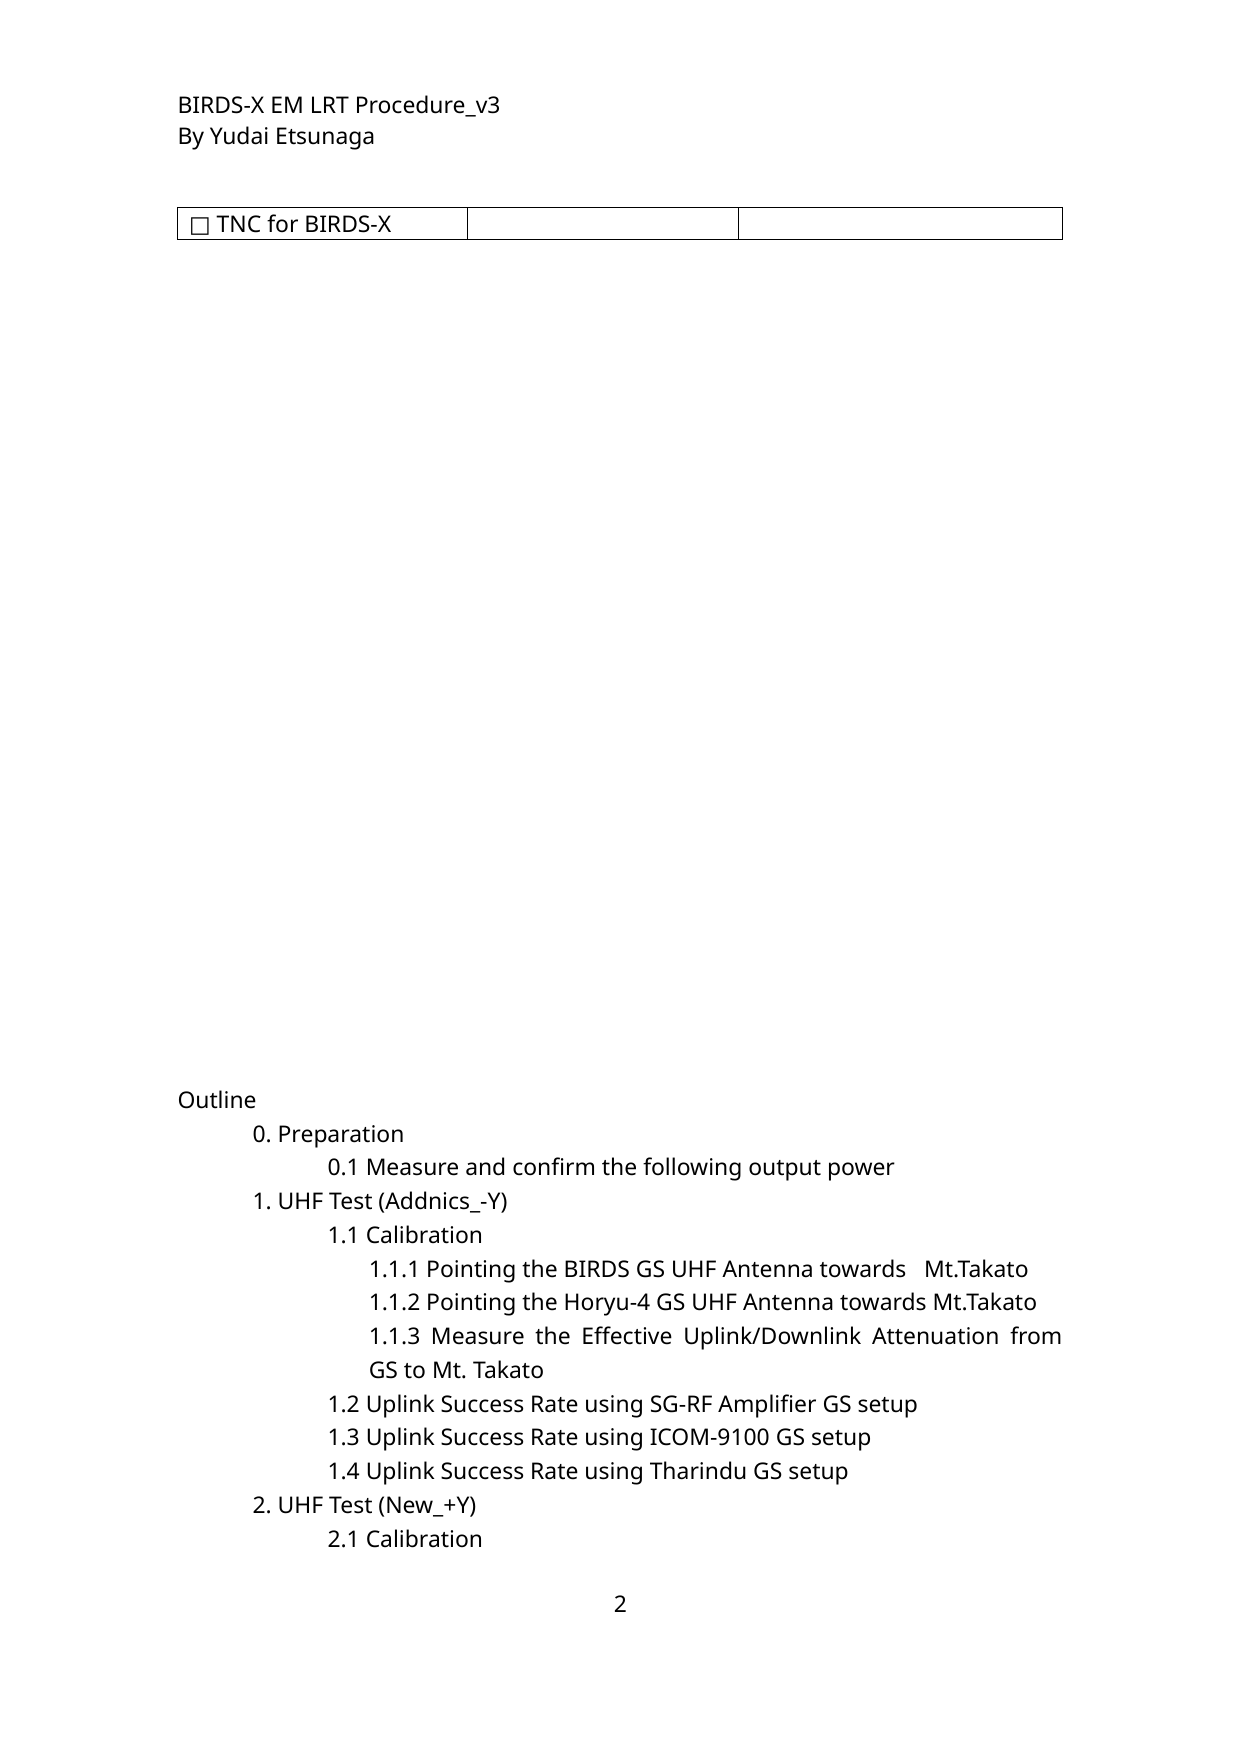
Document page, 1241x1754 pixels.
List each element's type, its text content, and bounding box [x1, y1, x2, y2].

text 0.1 Measure and confirm the following output power [177, 1151, 1063, 1183]
table_cell □ TNC for BIRDS-X [178, 208, 467, 239]
text 2. UHF Test (New_+Y) [177, 1489, 1063, 1520]
text 1.1.1 Pointing the BIRDS GS UHF Antenna towards Mt.Takato [368, 1253, 1063, 1284]
text Outline [177, 1084, 1063, 1115]
text 1.3 Uplink Success Rate using ICOM-9100 GS setup [177, 1421, 1063, 1453]
table_cell [468, 208, 738, 239]
table_cell [739, 208, 1062, 239]
text 1.4 Uplink Success Rate using Tharindu GS setup [177, 1455, 1063, 1486]
text 1.2 Uplink Success Rate using SG-RF Amplifier GS setup [177, 1388, 1063, 1419]
text 1.1 Calibration [177, 1219, 1063, 1250]
text 0. Preparation [177, 1118, 1063, 1149]
text 2.1 Calibration [177, 1523, 1063, 1554]
text 1.1.2 Pointing the Horyu-4 GS UHF Antenna towards Mt.Takato [368, 1286, 1063, 1318]
text 1.1.3 Measure the Effective Uplink/Downlink Attenuation from GS to Mt. Takato [368, 1320, 1063, 1385]
text 1. UHF Test (Addnics_-Y) [177, 1185, 1063, 1216]
